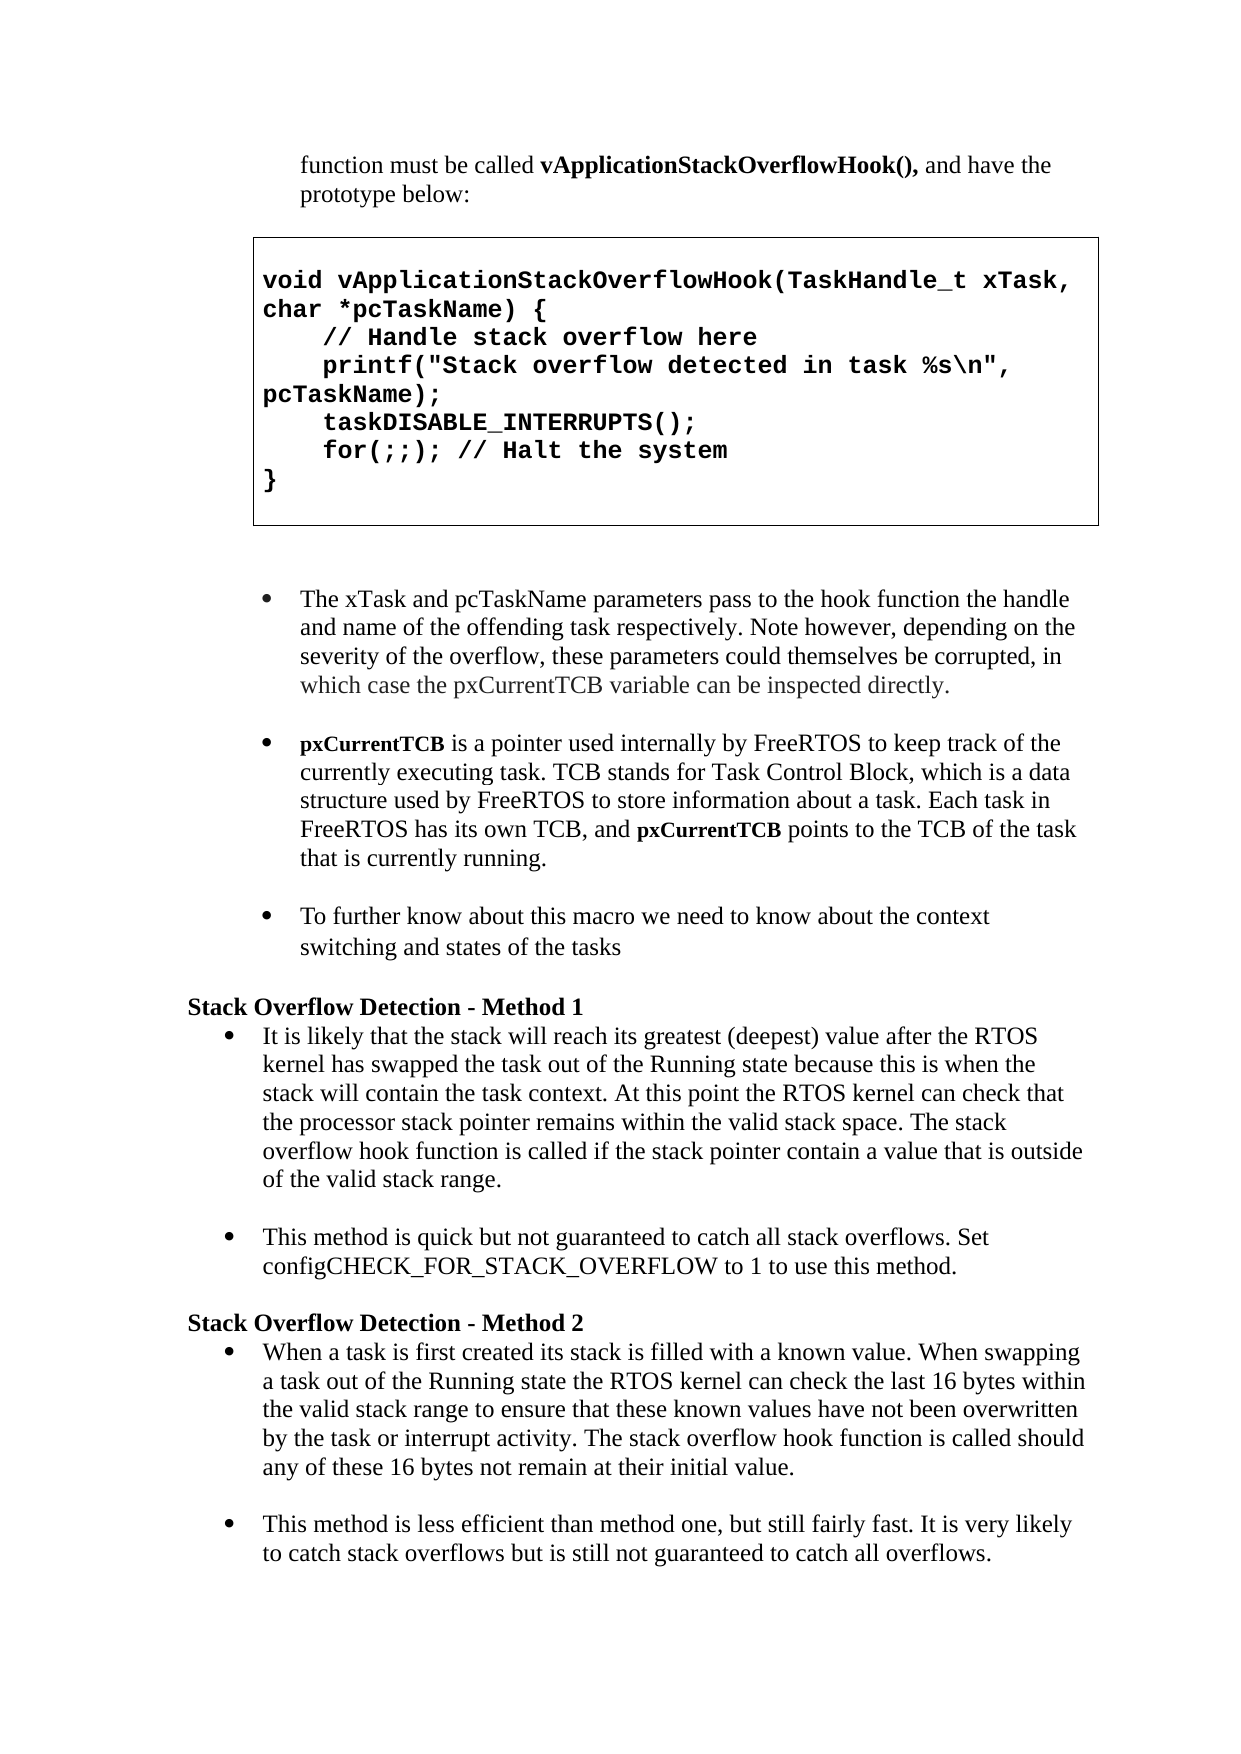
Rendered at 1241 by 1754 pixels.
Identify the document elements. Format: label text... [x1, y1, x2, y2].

list This method is less efficient than method one, but still fairly fast. It is very likely to catch stack overflows but is still not guaranteed to catch all overflows. [225, 1509, 1090, 1567]
list It is likely that the stack will reach its greatest (deepest) value after the RTOS kernel has swapped the task out of the Running state because this is when the stack will contain the task context. At this point the RTOS kernel can check that the processor stack pointer remains within the valid stack space. The stack overflow hook function is called if the stack pointer contain a value that is outside of the valid stack range. [225, 1021, 1090, 1193]
list To further know about this macro we need to know about the context switching and states of the tasks [262, 901, 1090, 961]
list This method is quick but not guaranteed to catch all stack overflows. Set configCHECK_FOR_STACK_OVERFLOW to 1 to use this method. [225, 1222, 1090, 1279]
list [262, 150, 1090, 207]
list The xTask and pcTaskName parameters pass to the hook function the handle and name of the offending task respectively. Note however, depending on the severity of the overflow, these parameters could themselves be corrupted, in which case the pxCurrentTCB variable can be inspected directly. [262, 584, 1090, 699]
text Stack Overflow Detection - Method 1 [187, 992, 1090, 1021]
text Stack Overflow Detection - Method 2 [187, 1308, 1090, 1337]
list pxCurrentTCB is a pointer used internally by FreeRTOS to keep track of the currently executing task. TCB stands for Task Control Block, which is a data structure used by FreeRTOS to store information about a task. Each task in FreeRTOS has its own TCB, and pxCurrentTCB points to the TCB of the task that is currently running. [547, 728, 1090, 872]
list pxCurrentTCB is a pointer used internally by FreeRTOS to keep track of the currently executing task. TCB stands for Task Control Block, which is a data structure used by FreeRTOS to store information about a task. Each task in FreeRTOS has its own TCB, and pxCurrentTCB points to the TCB of the task that is currently running. [262, 728, 445, 872]
text // Handle stack overflow here [254, 322, 1098, 350]
text for(;;); // Halt the system [254, 435, 1098, 463]
text } [254, 463, 1098, 492]
text taskDISABLE_INTERRUPTS(); [254, 407, 1098, 435]
text printf("Stack overflow detected in task %s\n", pcTaskName); [254, 350, 1098, 407]
list When a task is first created its stack is filled with a known value. When swapping a task out of the Running state the RTOS kernel can check the last 16 bytes within the valid stack range to ensure that these known values have not been overwritten by the task or interrupt activity. The stack overflow hook function is called should any of these 16 bytes not remain at their initial value. [225, 1337, 1090, 1481]
text void vApplicationStackOverflowHook(TaskHandle_t xTask, char *pcTaskName) { [254, 265, 1098, 322]
